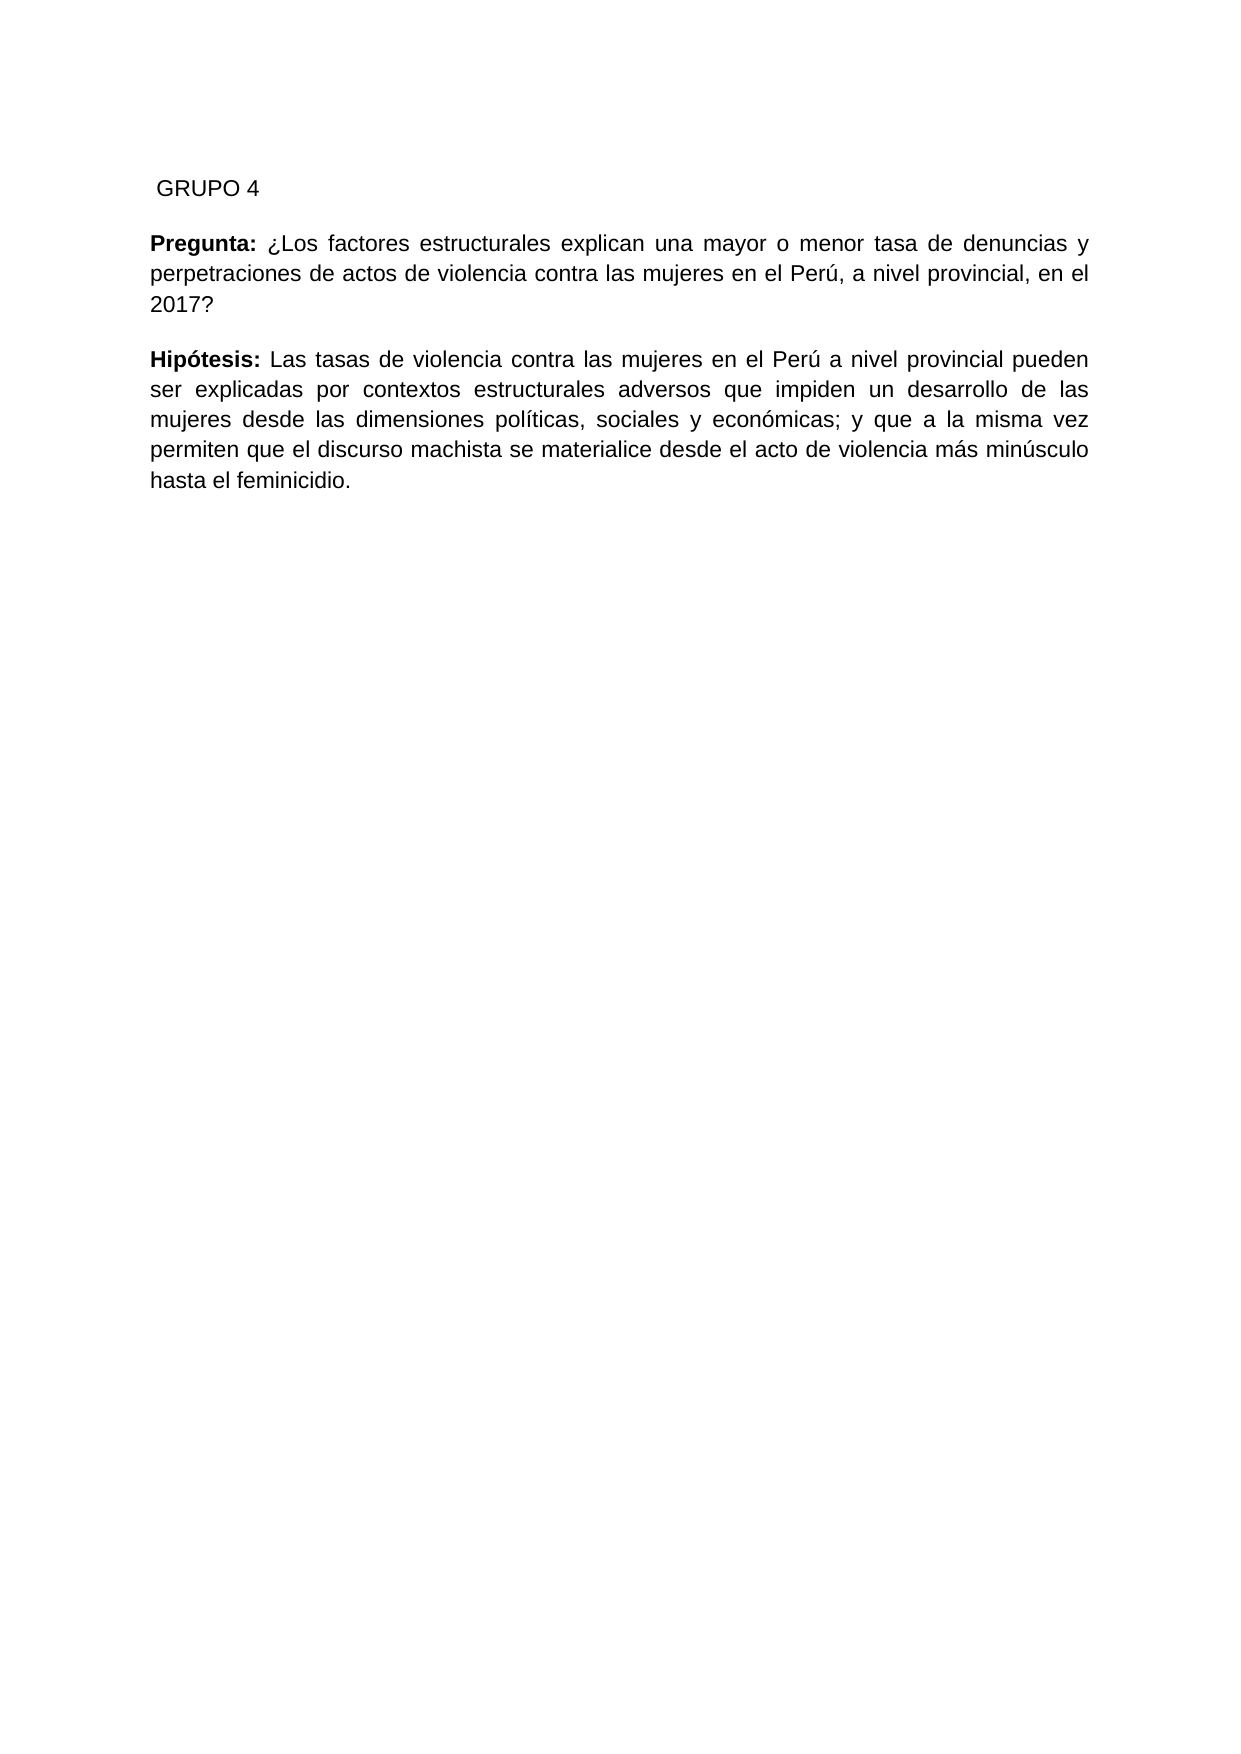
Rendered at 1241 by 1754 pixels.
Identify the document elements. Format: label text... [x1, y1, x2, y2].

text GRUPO 4 [150, 175, 1090, 201]
text Hipótesis: Las tasas de violencia contra las mujeres en el Perú a nivel provincial pueden ser explicadas por contextos estructurales adversos que impiden un desarrollo de las mujeres desde las dimensiones políticas, sociales y económicas; y que a la misma vez permiten que el discurso machista se materialice desde el acto de violencia más minúsculo hasta el feminicidio. [150, 346, 1090, 493]
text Pregunta: ¿Los factores estructurales explican una mayor o menor tasa de denuncias y perpetraciones de actos de violencia contra las mujeres en el Perú, a nivel provincial, en el 2017? [150, 230, 1090, 317]
